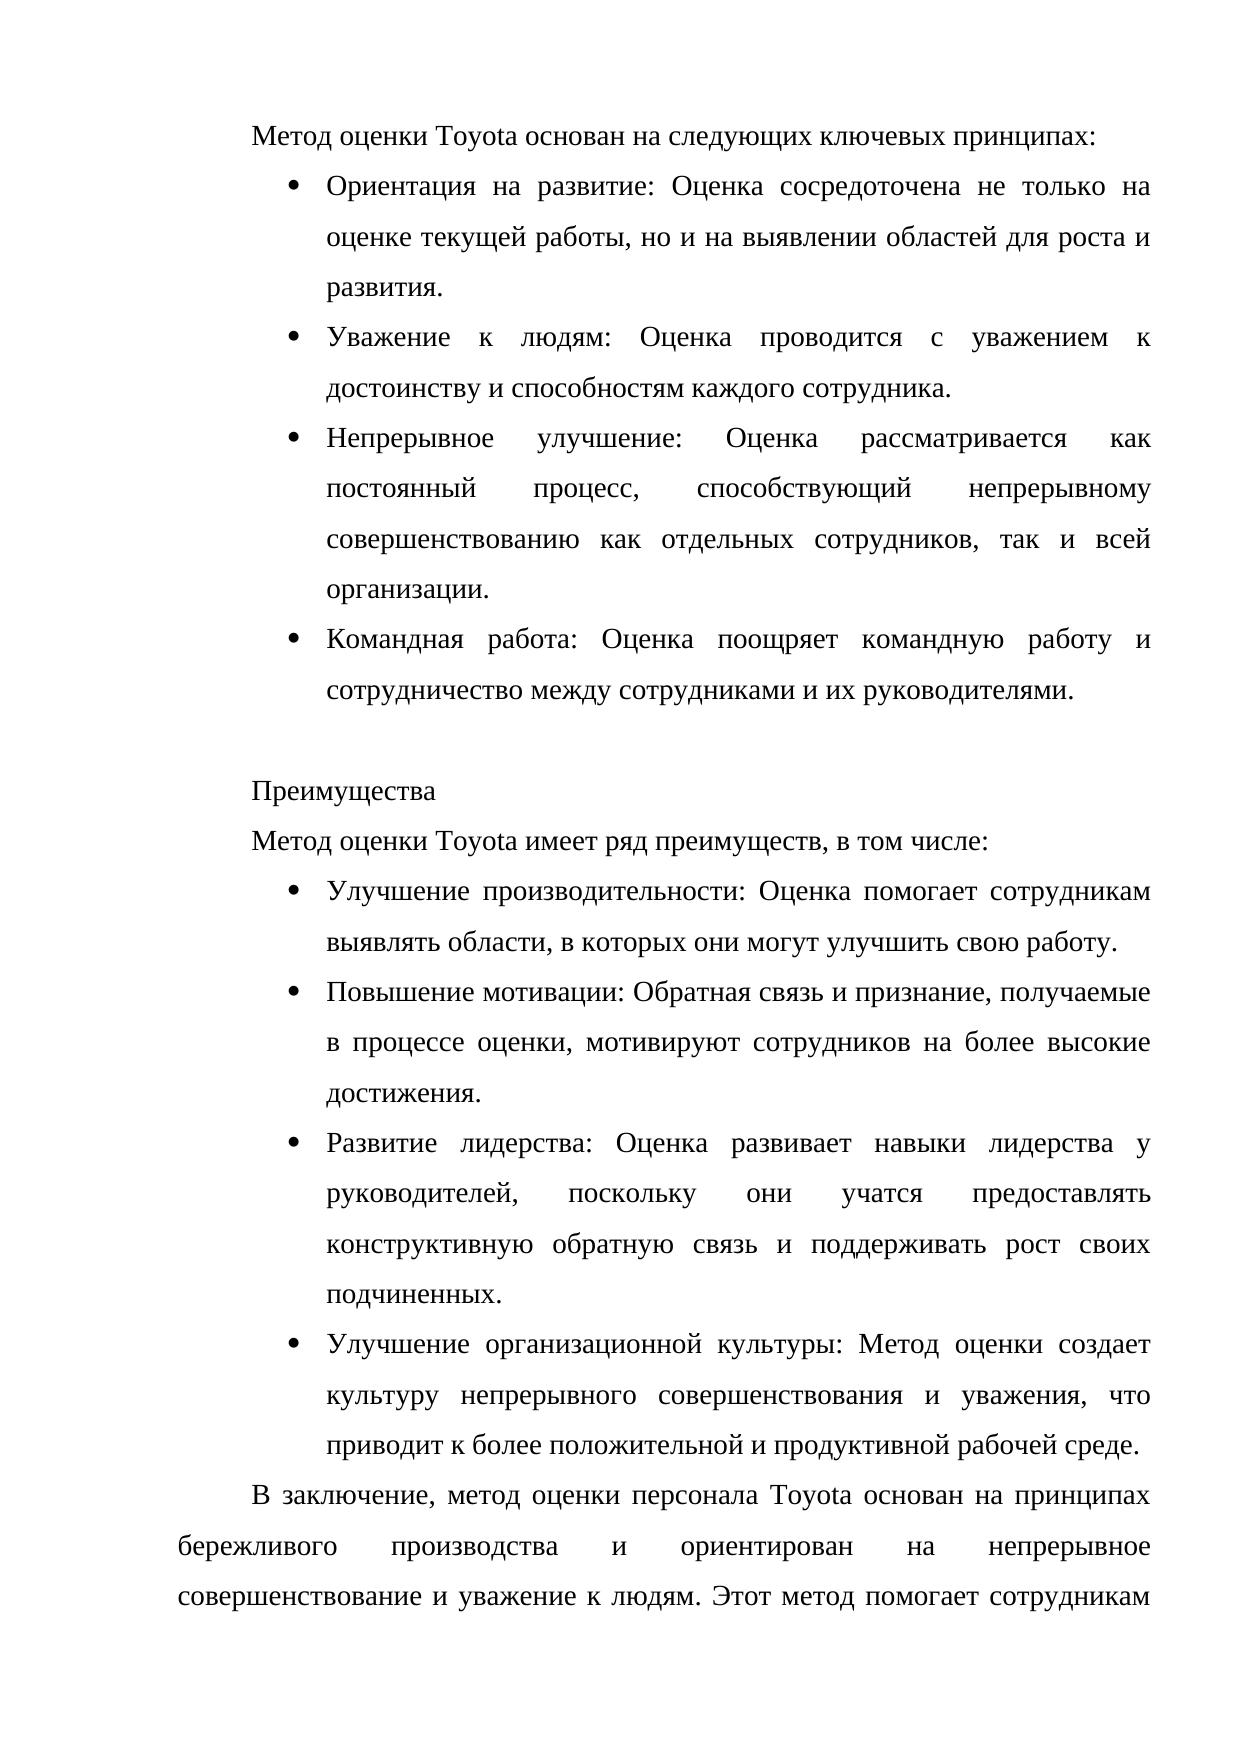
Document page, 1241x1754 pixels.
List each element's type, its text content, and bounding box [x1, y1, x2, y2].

text Преимущества [177, 773, 1152, 806]
list Улучшение производительности: Оценка помогает сотрудникам выявлять области, в которых они могут улучшить свою работу. [288, 873, 1152, 957]
text Метод оценки Toyota основан на следующих ключевых принципах: [177, 118, 1152, 152]
list Уважение к людям: Оценка проводится с уважением к достоинству и способностям каждого сотрудника. [288, 319, 1152, 403]
list Улучшение организационной культуры: Метод оценки создает культуру непрерывного совершенствования и уважения, что приводит к более положительной и продуктивной рабочей среде. [288, 1326, 1152, 1461]
list Повышение мотивации: Обратная связь и признание, получаемые в процессе оценки, мотивируют сотрудников на более высокие достижения. [288, 974, 1152, 1108]
list Ориентация на развитие: Оценка сосредоточена не только на оценке текущей работы, но и на выявлении областей для роста и развития. [288, 168, 1152, 303]
list Командная работа: Оценка поощряет командную работу и сотрудничество между сотрудниками и их руководителями. [288, 622, 1152, 706]
text Метод оценки Toyota имеет ряд преимуществ, в том числе: [177, 823, 1152, 856]
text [177, 1477, 1152, 1612]
list Развитие лидерства: Оценка развивает навыки лидерства у руководителей, поскольку они учатся предоставлять конструктивную обратную связь и поддерживать рост своих подчиненных. [288, 1125, 1152, 1309]
list Непрерывное улучшение: Оценка рассматривается как постоянный процесс, способствующий непрерывному совершенствованию как отдельных сотрудников, так и всей организации. [288, 420, 1152, 605]
